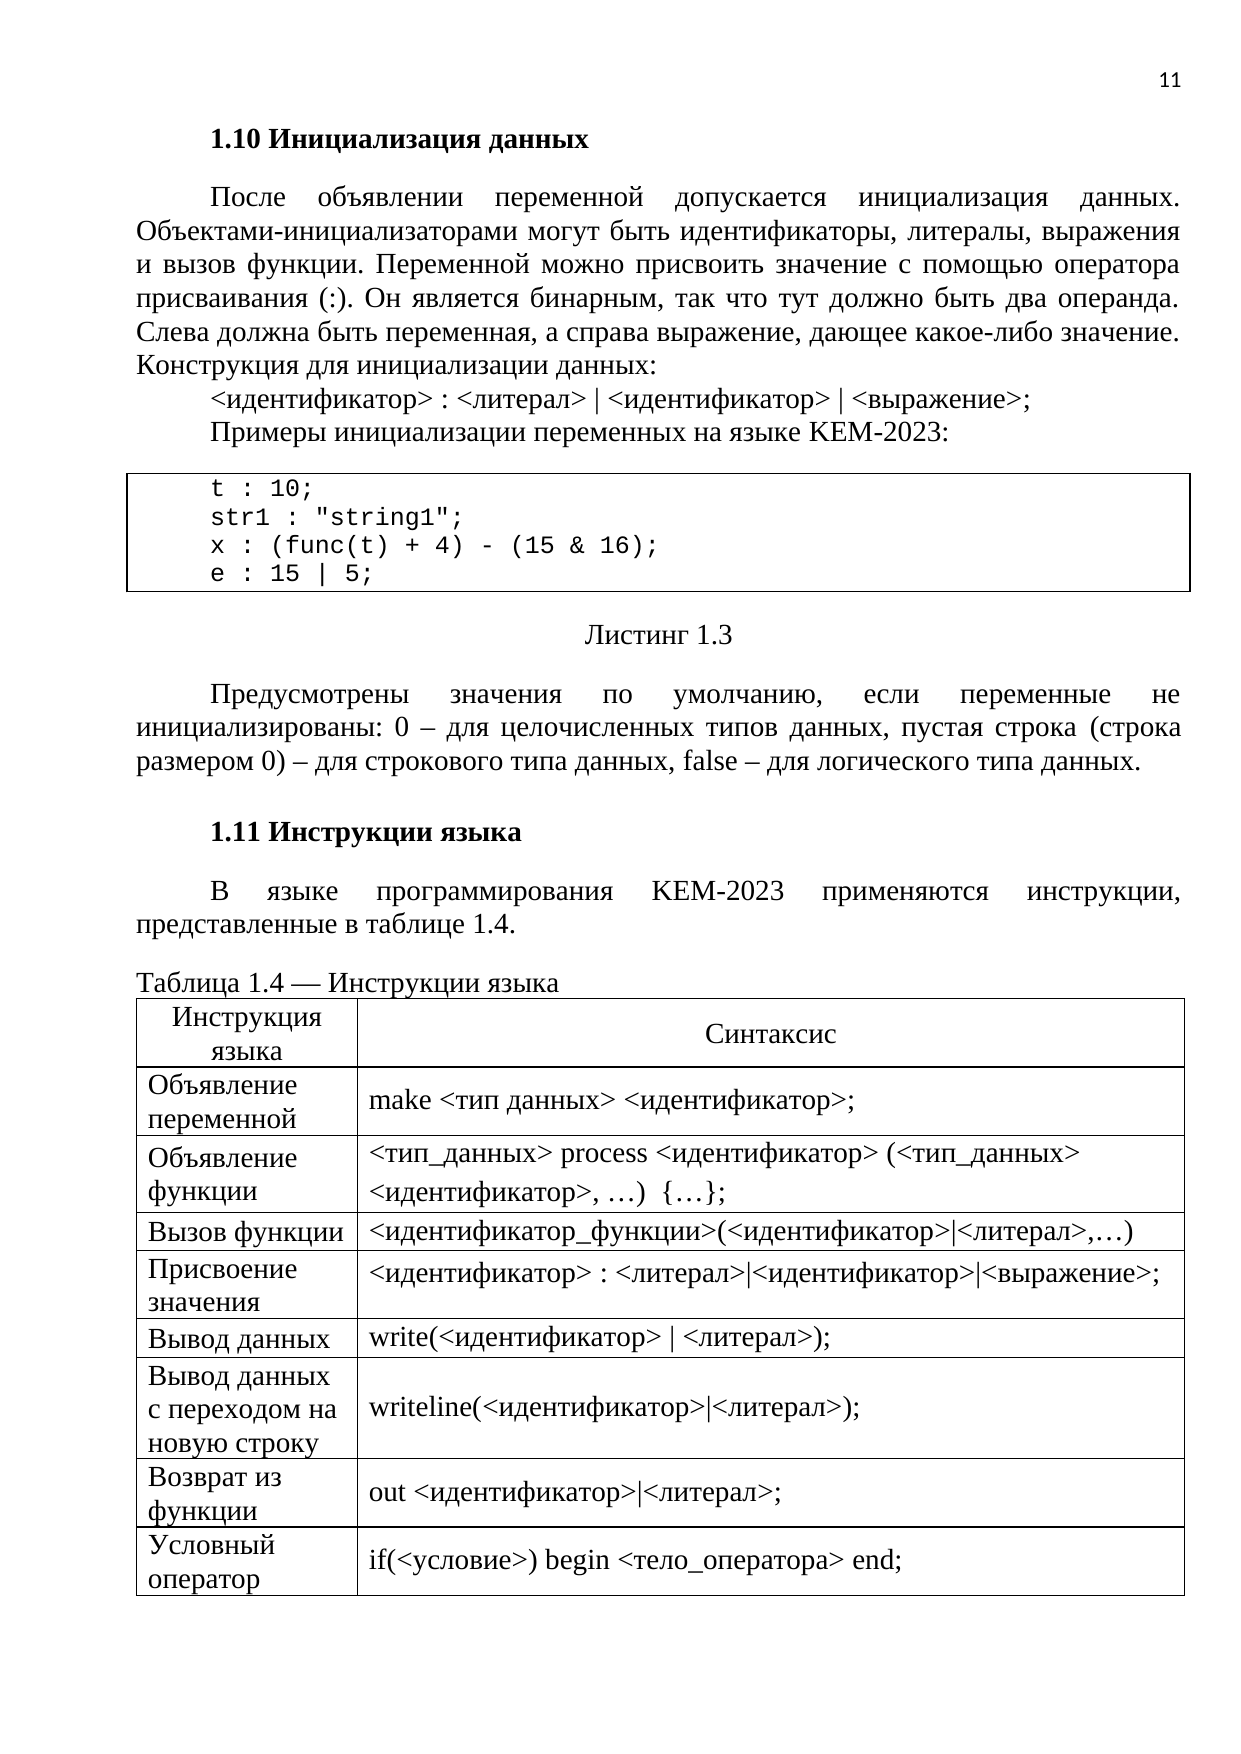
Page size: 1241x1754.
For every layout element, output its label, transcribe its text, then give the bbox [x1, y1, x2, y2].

table_cell Условный оператор [137, 1528, 357, 1594]
text e : 15 | 5; [128, 558, 1189, 591]
text x : (func(t) + 4) - (15 & 16); [136, 533, 1181, 558]
list 1.10 Инициализация данных [136, 121, 1181, 154]
table_cell write(<идентификатор> | <литерал>); [358, 1319, 1184, 1357]
text Таблица 1.4 — Инструкции языка [136, 965, 1181, 998]
table_cell Присвоение значения [137, 1251, 357, 1318]
table_cell <идентификатор> : <литерал>|<идентификатор>|<выражение>; [358, 1251, 1184, 1318]
table_cell Вызов функции [137, 1213, 357, 1250]
text Листинг 1.3 [136, 617, 1181, 651]
text В языке программирования KEM-2023 применяются инструкции, представленные в таблице 1.4. [136, 873, 1181, 940]
table_cell <тип_данных> process <идентификатор> (<тип_данных> <идентификатор>, …) {…}; [358, 1136, 1184, 1212]
table_cell Объявление переменной [137, 1068, 357, 1134]
text t : 10; [128, 474, 1189, 504]
table_cell Возврат из функции [137, 1459, 357, 1526]
table_header Инструкция языка [137, 999, 357, 1066]
table_cell if(<условие>) begin <тело_оператора> end; [358, 1528, 1184, 1594]
text Предусмотрены значения по умолчанию, если переменные не инициализированы: 0 – для целочисленных типов данных, пустая строка (строка размером 0) – для строкового типа данных, false – для логического типа данных. [136, 676, 1181, 777]
text Примеры инициализации переменных на языке KEM-2023: [136, 414, 1181, 448]
table_header Синтаксис [358, 999, 1184, 1066]
list 1.11 Инструкции языка [136, 814, 1181, 848]
table_cell out <идентификатор>|<литерал>; [358, 1459, 1184, 1526]
text <идентификатор> : <литерал> | <идентификатор> | <выражение>; [136, 381, 1181, 414]
text После объявлении переменной допускается инициализация данных. Объектами-инициализаторами могут быть идентификаторы, литералы, выражения и вызов функции. Переменной можно присвоить значение с помощью оператора присваивания (:). Он является бинарным, так что тут должно быть два операнда. Слева должна быть переменная, а справа выражение, дающее какое-либо значение. Конструкция для инициализации данных: [136, 179, 1181, 381]
text str1 : "string1"; [136, 504, 1181, 533]
table_cell <идентификатор_функции>(<идентификатор>|<литерал>,…) [358, 1213, 1184, 1250]
table_cell Вывод данных с переходом на новую строку [137, 1358, 357, 1458]
table_cell Объявление функции [137, 1136, 357, 1212]
table_cell make <тип данных> <идентификатор>; [358, 1068, 1184, 1134]
table_cell Вывод данных [137, 1319, 357, 1357]
table_cell writeline(<идентификатор>|<литерал>); [358, 1358, 1184, 1458]
